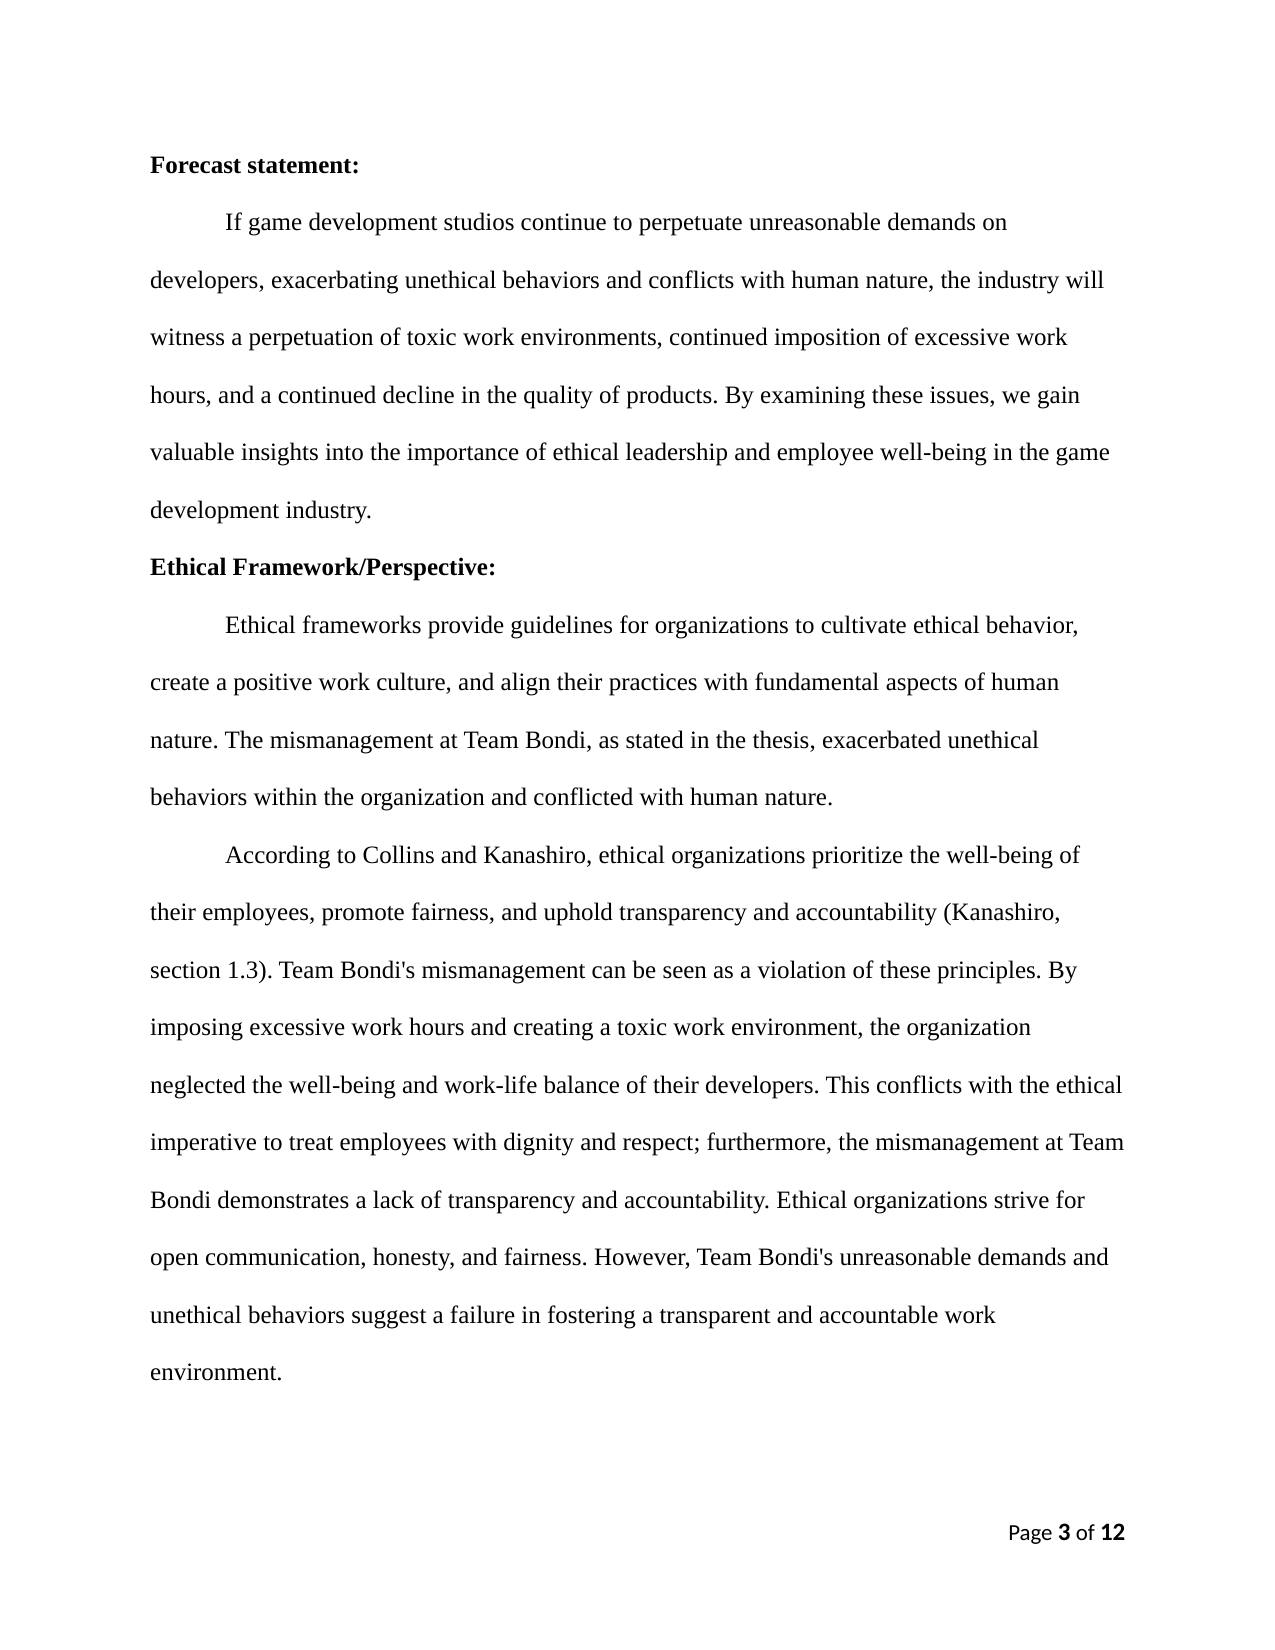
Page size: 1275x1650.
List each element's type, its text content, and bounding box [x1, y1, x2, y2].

text If game development studios continue to perpetuate unreasonable demands on developers, exacerbating unethical behaviors and conflicts with human nature, the industry will witness a perpetuation of toxic work environments, continued imposition of excessive work hours, and a continued decline in the quality of products. By examining these issues, we gain valuable insights into the importance of ethical leadership and employee well-being in the game development industry. [150, 207, 1125, 524]
text According to Collins and Kanashiro, ethical organizations prioritize the well-being of their employees, promote fairness, and uphold transparency and accountability (Kanashiro, section 1.3). Team Bondi's mismanagement can be seen as a violation of these principles. By imposing excessive work hours and creating a toxic work environment, the organization neglected the well-being and work-life balance of their developers. This conflicts with the ethical imperative to treat employees with dignity and respect; furthermore, the mismanagement at Team Bondi demonstrates a lack of transparency and accountability. Ethical organizations strive for open communication, honesty, and fairness. However, Team Bondi's unreasonable demands and unethical behaviors suggest a failure in fostering a transparent and accountable work environment. [150, 840, 1125, 1386]
text Ethical Framework/Perspective: [150, 552, 1125, 581]
text Forecast statement: [150, 150, 1125, 179]
text Ethical frameworks provide guidelines for organizations to cultivate ethical behavior, create a positive work culture, and align their practices with fundamental aspects of human nature. The mismanagement at Team Bondi, as stated in the thesis, exacerbated unethical behaviors within the organization and conflicted with human nature. [150, 610, 1125, 811]
